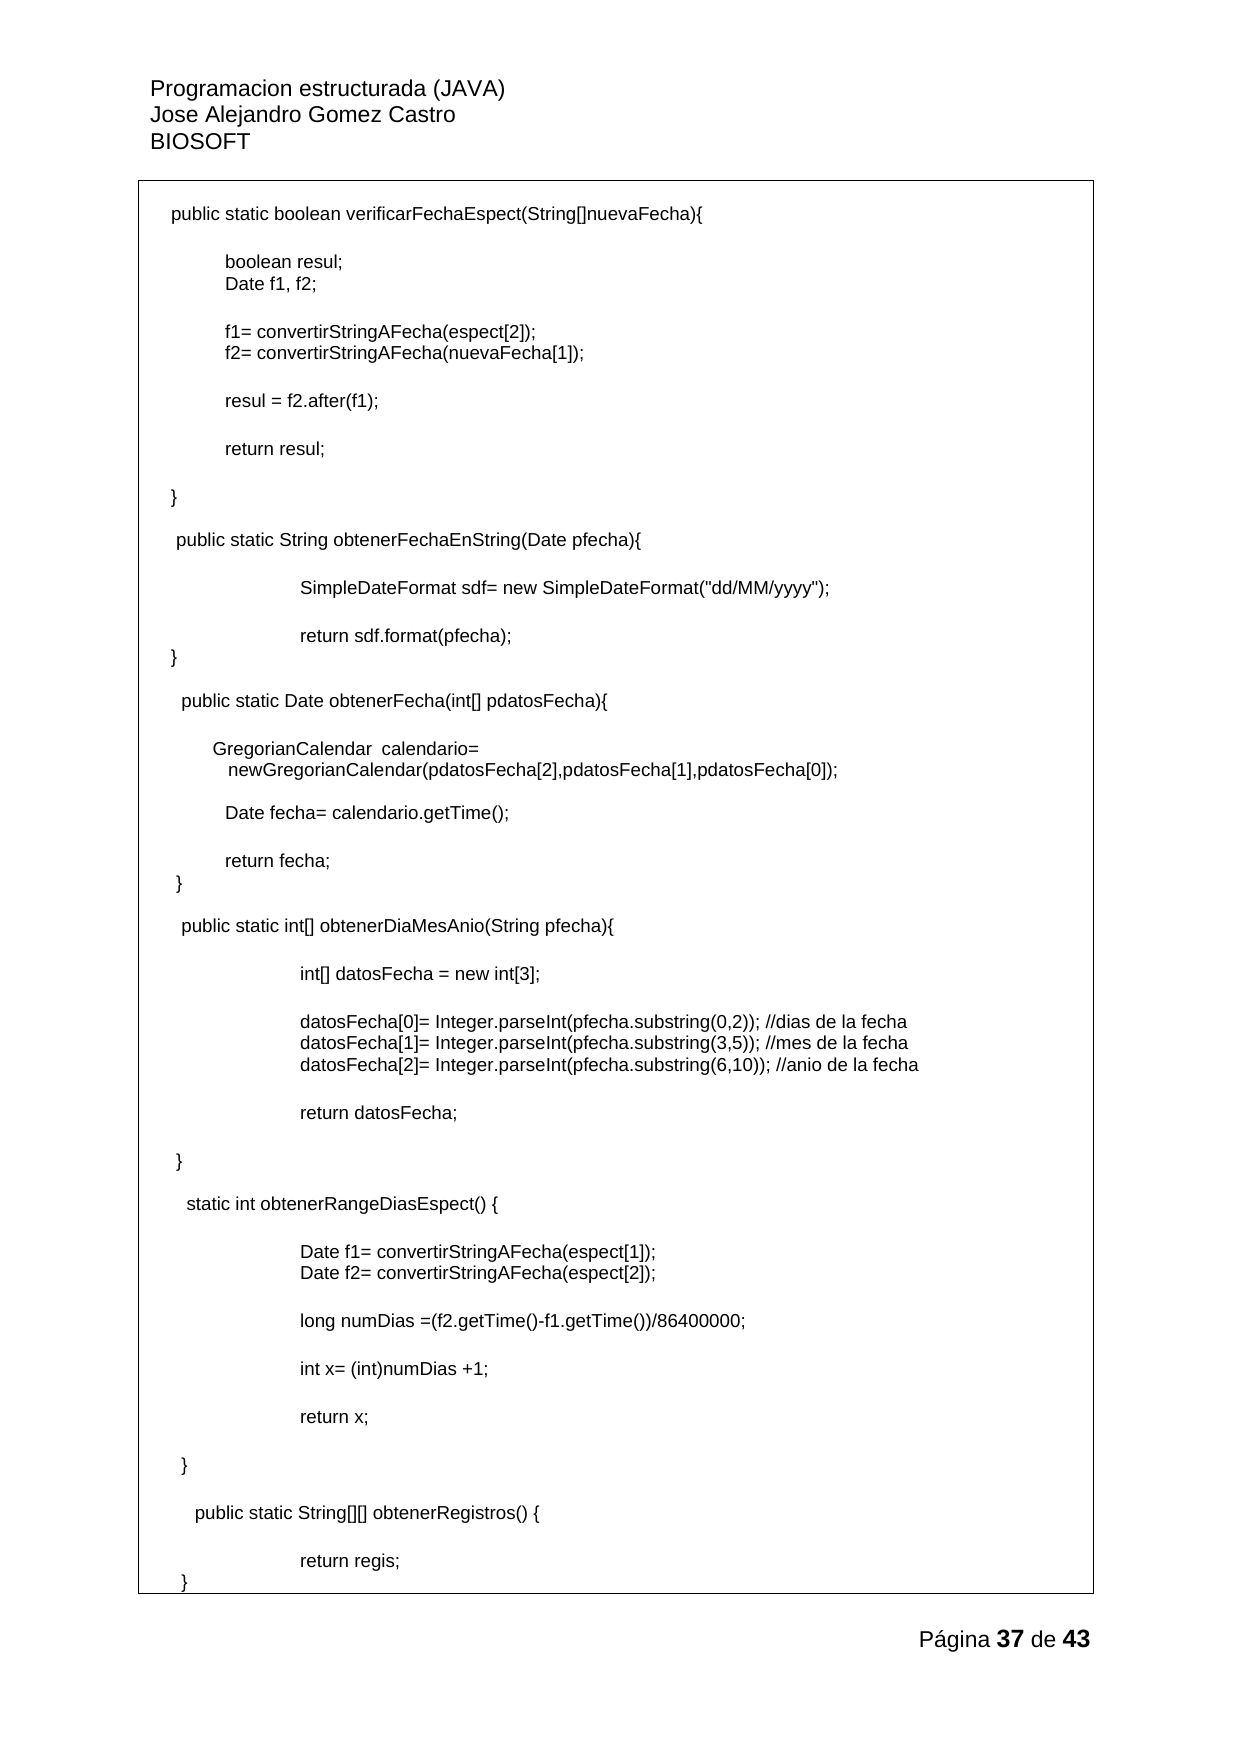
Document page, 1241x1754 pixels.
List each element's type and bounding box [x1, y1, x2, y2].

table_header [139, 181, 1093, 1593]
